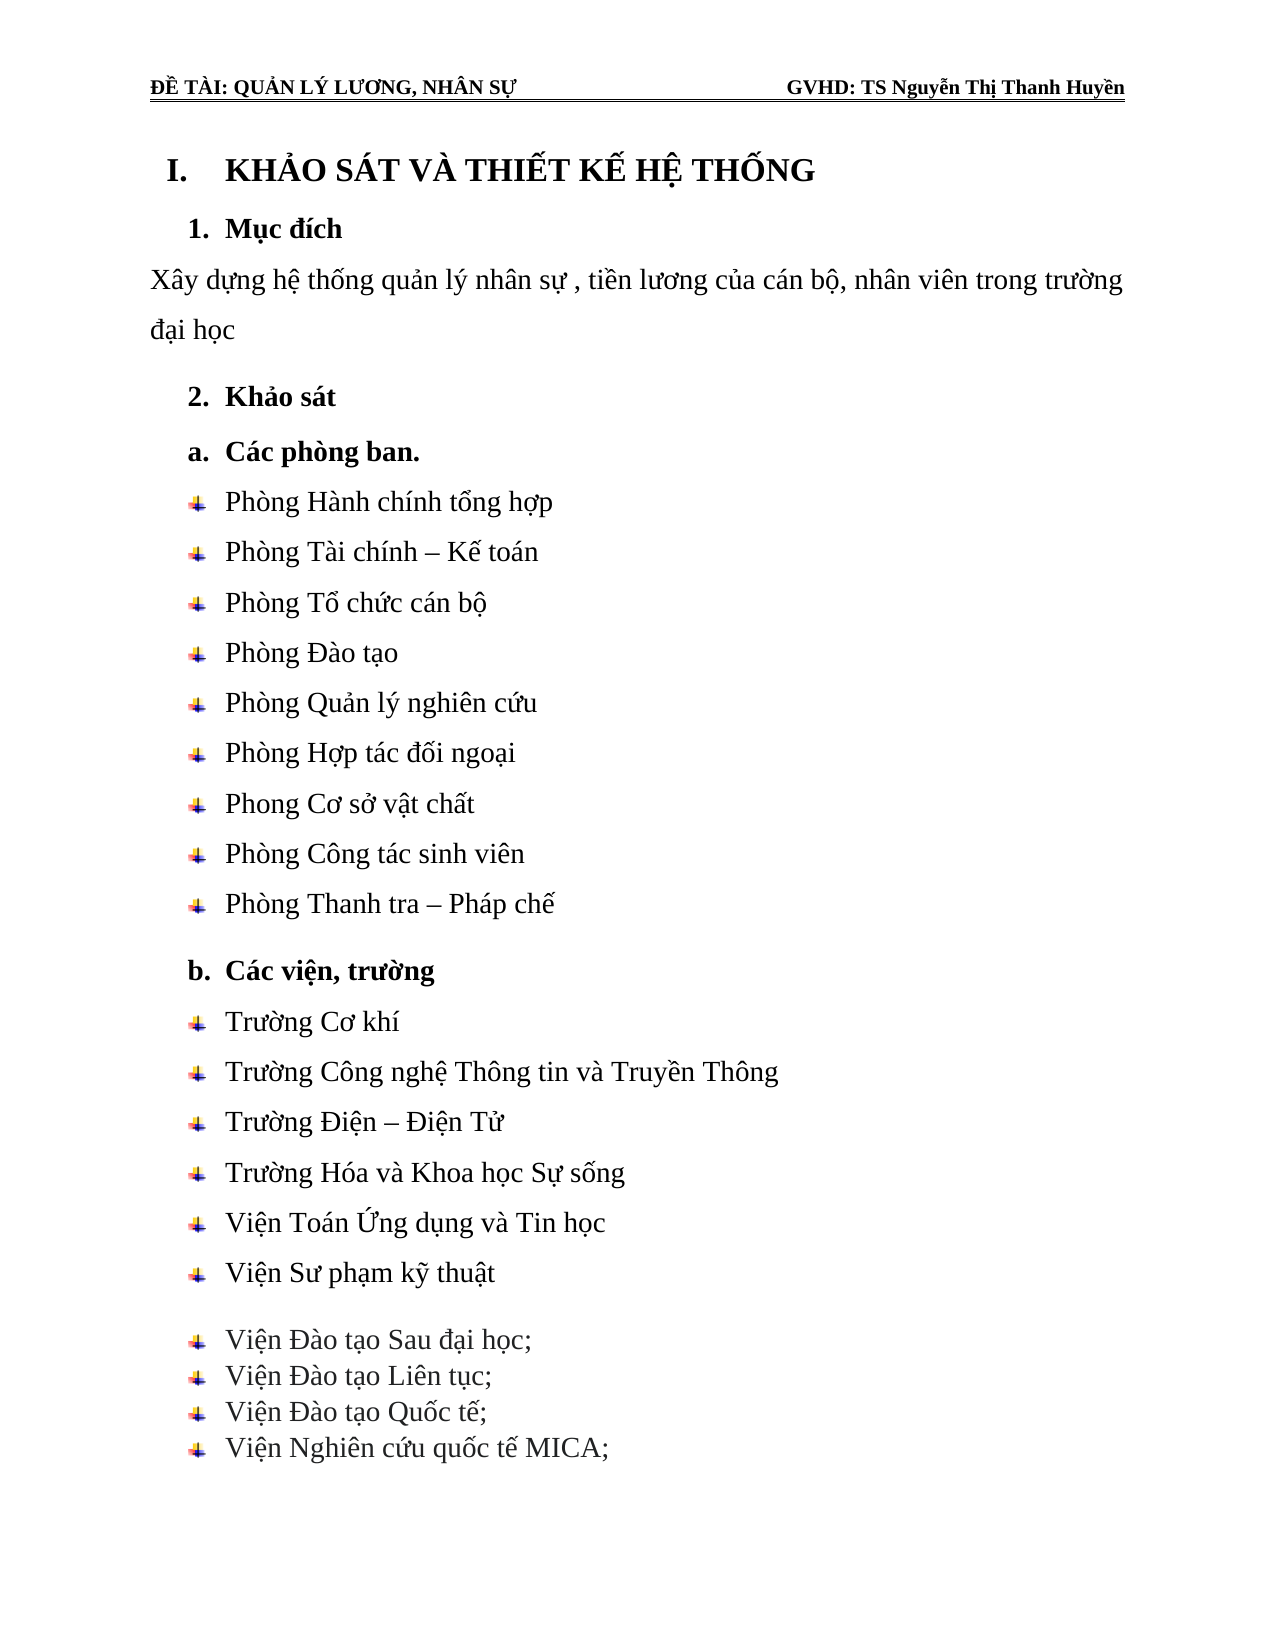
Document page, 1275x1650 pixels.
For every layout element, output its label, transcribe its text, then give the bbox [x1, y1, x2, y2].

picture [188, 746, 206, 763]
picture [188, 897, 206, 914]
picture [188, 846, 206, 864]
list Viện Đào tạo Sau đại học; [187, 1322, 1125, 1356]
list Trường Cơ khí [187, 1004, 1125, 1037]
subtitle Khảo sát [187, 379, 1125, 413]
list Phòng Thanh tra – Pháp chế [187, 887, 1125, 920]
subtitle Các viện, trường [187, 953, 1125, 987]
list Trường Công nghệ Thông tin và Truyền Thông [187, 1054, 1125, 1088]
picture [188, 545, 206, 562]
picture [188, 1165, 206, 1182]
picture [188, 1014, 206, 1032]
picture [188, 1405, 206, 1422]
list Phòng Hành chính tổng hợp [187, 484, 1125, 518]
subtitle Các phòng ban. [187, 434, 1125, 467]
picture [188, 1441, 206, 1458]
picture [188, 494, 206, 512]
list Phòng Công tác sinh viên [187, 836, 1125, 870]
picture [188, 1064, 206, 1082]
subtitle Mục đích [187, 212, 1125, 245]
picture [188, 1369, 206, 1386]
list Viện Toán Ứng dụng và Tin học [187, 1205, 1125, 1239]
picture [188, 595, 206, 612]
picture [188, 645, 206, 663]
list Trường Điện – Điện Tử [187, 1104, 1125, 1138]
list Viện Đào tạo Liên tục; [187, 1358, 1125, 1392]
list Viện Đào tạo Quốc tế; [187, 1394, 1125, 1428]
list Phong Cơ sở vật chất [187, 786, 1125, 819]
list Trường Hóa và Khoa học Sự sống [187, 1155, 1125, 1188]
list Phòng Đào tạo [187, 635, 1125, 668]
picture [188, 696, 206, 713]
picture [188, 796, 206, 814]
picture [188, 1333, 206, 1350]
list Viện Sư phạm kỹ thuật [187, 1255, 1125, 1289]
list Phòng Tài chính – Kế toán [187, 534, 1125, 568]
list Viện Nghiên cứu quốc tế MICA; [187, 1431, 1125, 1464]
list Phòng Hợp tác đối ngoại [187, 736, 1125, 769]
list Phòng Tổ chức cán bộ [187, 585, 1125, 618]
picture [188, 1115, 206, 1132]
picture [188, 1266, 206, 1283]
picture [188, 1215, 206, 1233]
text Xây dựng hệ thống quản lý nhân sự , tiền lương của cán bộ, nhân viên trong trường đại học [150, 262, 1125, 346]
list Phòng Quản lý nghiên cứu [187, 685, 1125, 719]
subtitle khảo sát và thiết kế hệ thống [187, 150, 1125, 188]
